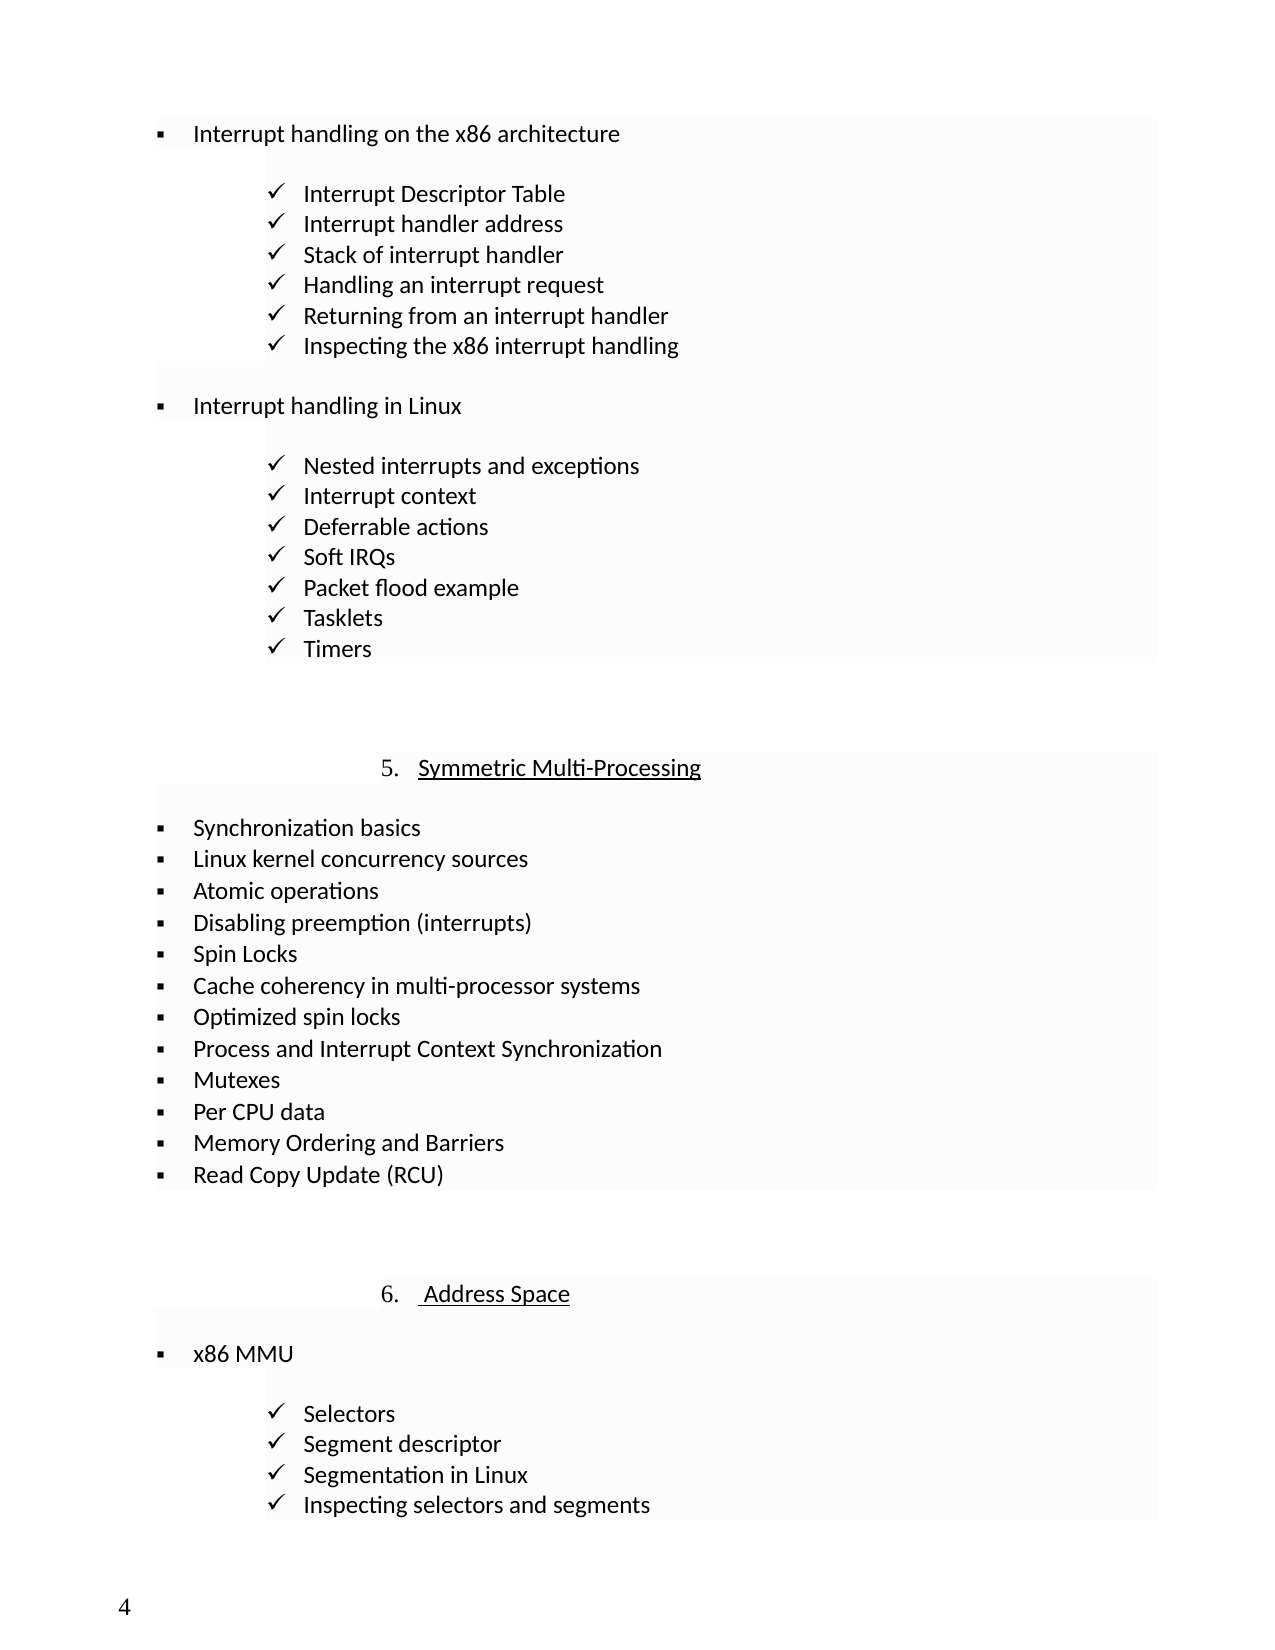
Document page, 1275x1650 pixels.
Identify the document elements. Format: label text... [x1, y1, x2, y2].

list Process and Interrupt Context Synchronization [156, 1033, 1157, 1063]
list Packet flood example [266, 572, 1157, 602]
list x86 MMU [156, 1338, 1157, 1369]
list Nested interrupts and exceptions [266, 450, 1157, 480]
list Timers [266, 633, 1157, 663]
list Memory Ordering and Barriers [156, 1128, 1157, 1158]
list Address Space [381, 1278, 1157, 1309]
list Soft IRQs [266, 541, 1157, 572]
list Interrupt Descriptor Table [266, 178, 1157, 208]
list Disabling preemption (interrupts) [156, 907, 1157, 937]
list Interrupt handling on the x86 architecture [156, 118, 1157, 149]
list Returning from an interrupt handler [266, 300, 1157, 330]
list Segment descriptor [266, 1428, 1157, 1459]
list Deferrable actions [266, 511, 1157, 541]
list Inspecting the x86 interrupt handling [266, 330, 1157, 361]
list Handling an interrupt request [266, 269, 1157, 300]
list Optimized spin locks [156, 1001, 1157, 1032]
list Interrupt handler address [266, 208, 1157, 239]
list Synchronization basics [156, 812, 1157, 842]
list Linux kernel concurrency sources [156, 843, 1157, 874]
list Per CPU data [156, 1096, 1157, 1127]
list Selectors [266, 1398, 1157, 1428]
list Segmentation in Linux [266, 1459, 1157, 1489]
list Read Copy Update (RCU) [156, 1159, 1157, 1190]
list Interrupt handling in Linux [156, 390, 1157, 421]
list Inspecting selectors and segments [266, 1489, 1157, 1520]
list Cache coherency in multi-processor systems [156, 970, 1157, 1000]
list Symmetric Multi-Processing [381, 752, 1157, 783]
list Mutexes [156, 1064, 1157, 1095]
list Atomic operations [156, 875, 1157, 906]
list Stack of interrupt handler [266, 239, 1157, 269]
list Tasklets [266, 602, 1157, 633]
list Spin Locks [156, 938, 1157, 969]
list Interrupt context [266, 480, 1157, 511]
